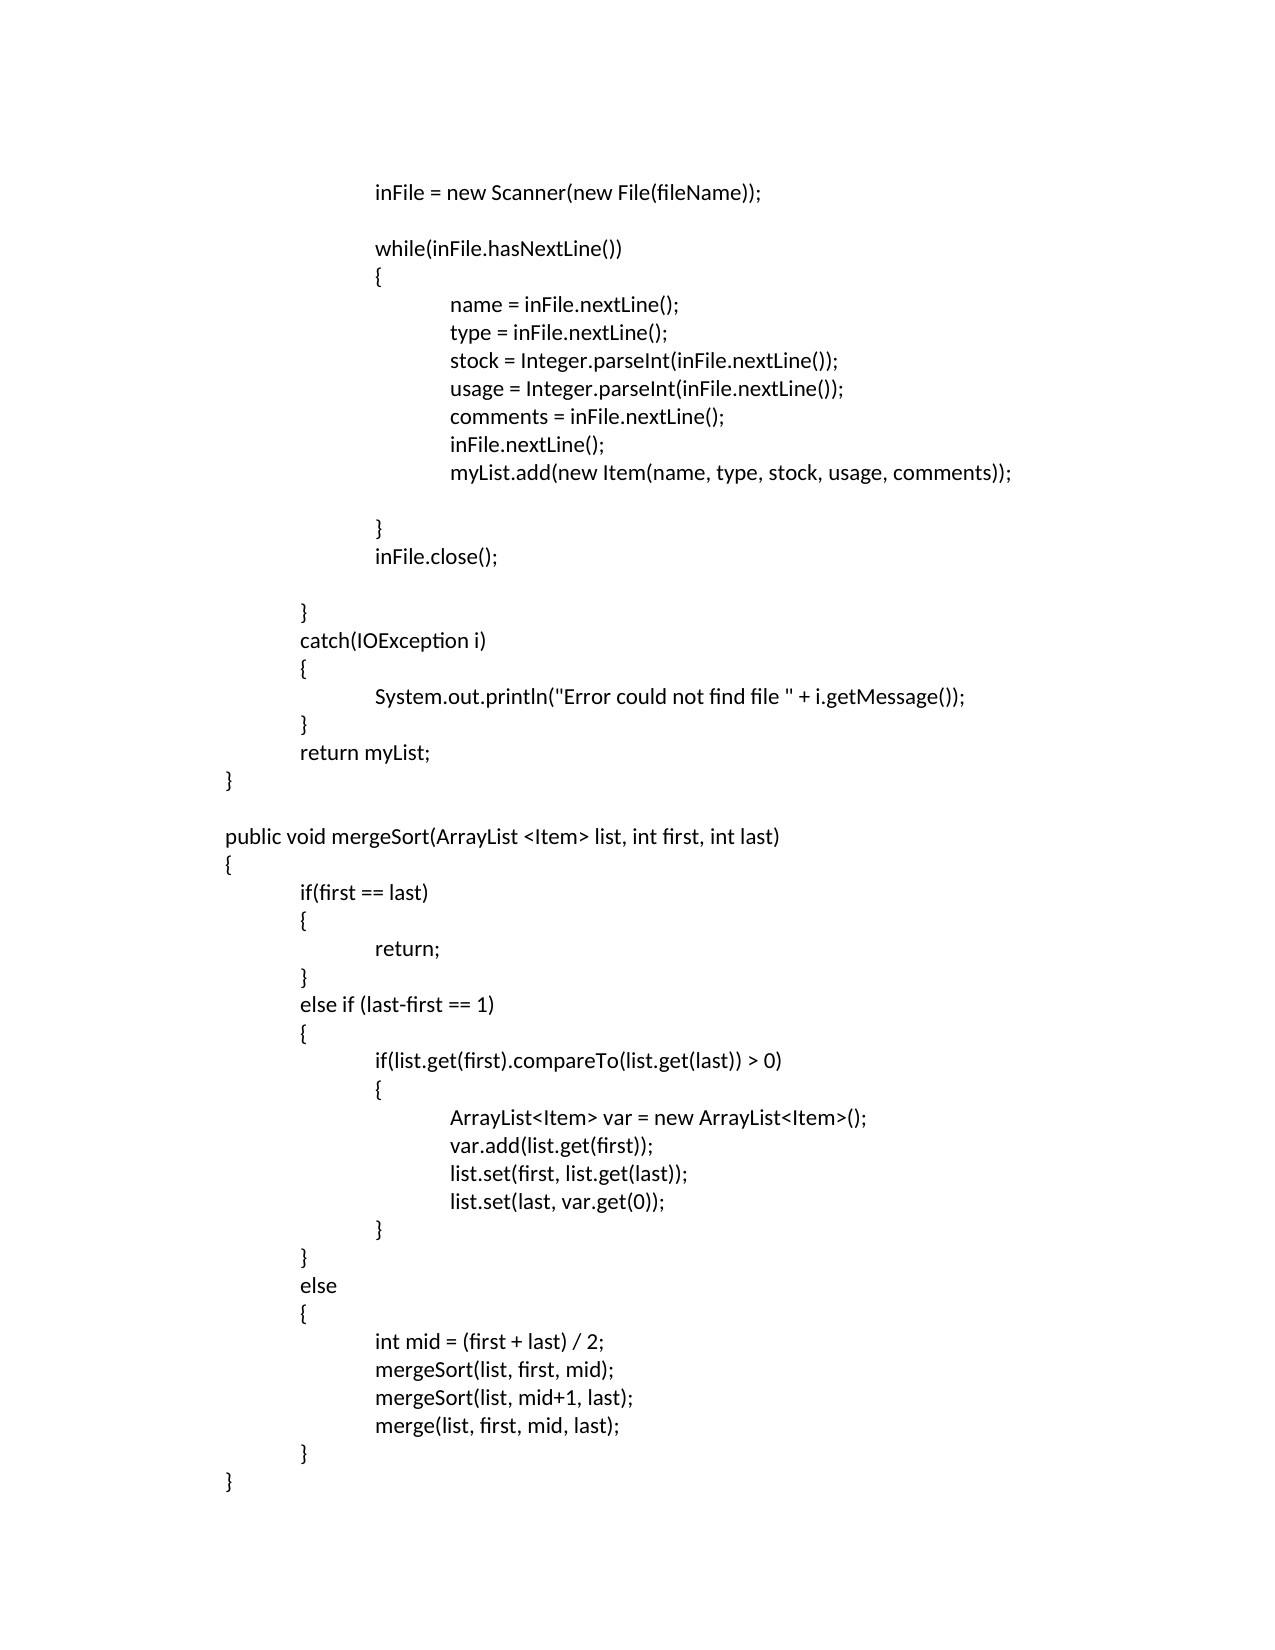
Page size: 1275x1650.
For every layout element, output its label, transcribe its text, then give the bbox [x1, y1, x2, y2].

text { [150, 907, 1125, 934]
text { [150, 1299, 1125, 1327]
text catch(IOException i) [150, 626, 1125, 654]
text else if (last-first == 1) [150, 991, 1125, 1019]
text mergeSort(list, mid+1, last); [150, 1383, 1125, 1411]
text public void mergeSort(ArrayList <Item> list, int first, int last) [150, 822, 1125, 851]
text } [150, 1215, 1125, 1243]
text merge(list, first, mid, last); [150, 1411, 1125, 1439]
text stock = Integer.parseInt(inFile.nextLine()); [150, 346, 1125, 374]
text } [150, 1467, 1125, 1495]
text return myList; [150, 738, 1125, 766]
text { [150, 1019, 1125, 1047]
text System.out.println("Error could not find file " + i.getMessage()); [150, 682, 1125, 710]
text usage = Integer.parseInt(inFile.nextLine()); [150, 374, 1125, 402]
text } [150, 1439, 1125, 1467]
text else [150, 1271, 1125, 1299]
text list.set(first, list.get(last)); [150, 1159, 1125, 1187]
text name = inFile.nextLine(); [150, 290, 1125, 318]
text } [150, 766, 1125, 794]
text ArrayList<Item> var = new ArrayList<Item>(); [150, 1103, 1125, 1131]
text inFile.nextLine(); [150, 430, 1125, 458]
text inFile.close(); [150, 542, 1125, 570]
text list.set(last, var.get(0)); [150, 1187, 1125, 1215]
text { [150, 1075, 1125, 1103]
text while(inFile.hasNextLine()) [150, 234, 1125, 262]
text } [150, 598, 1125, 626]
text mergeSort(list, first, mid); [150, 1355, 1125, 1383]
text type = inFile.nextLine(); [150, 318, 1125, 346]
text int mid = (first + last) / 2; [150, 1327, 1125, 1355]
text } [150, 963, 1125, 991]
text return; [150, 934, 1125, 963]
text { [150, 654, 1125, 682]
text } [150, 514, 1125, 542]
text { [150, 262, 1125, 290]
text if(list.get(first).compareTo(list.get(last)) > 0) [150, 1047, 1125, 1075]
text comments = inFile.nextLine(); [150, 402, 1125, 430]
text inFile = new Scanner(new File(fileName)); [150, 178, 1125, 206]
text { [150, 851, 1125, 878]
text if(first == last) [150, 878, 1125, 907]
text var.add(list.get(first)); [150, 1131, 1125, 1159]
text myList.add(new Item(name, type, stock, usage, comments)); [150, 458, 1125, 514]
text } [150, 1243, 1125, 1271]
text } [150, 710, 1125, 738]
